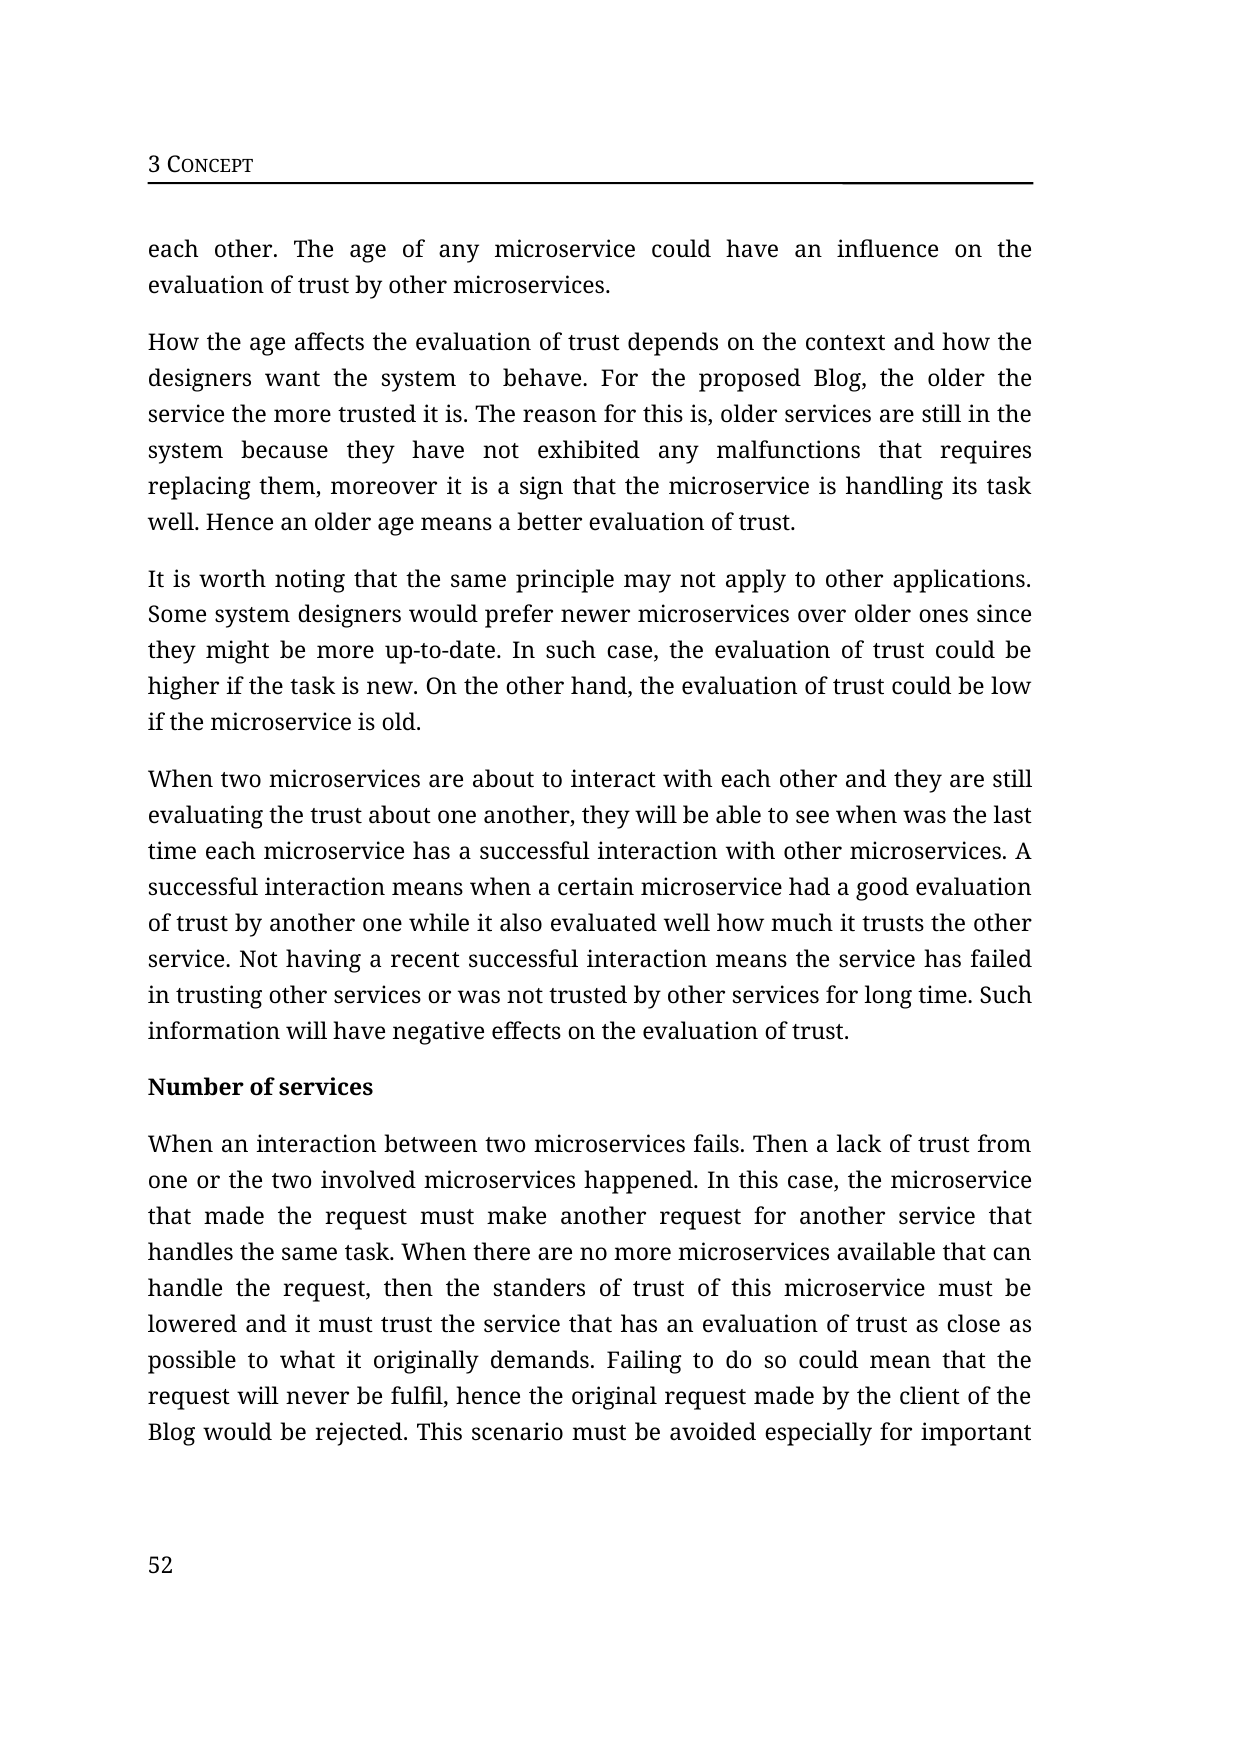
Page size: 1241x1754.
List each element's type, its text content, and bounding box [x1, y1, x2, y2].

text Number of services [148, 1071, 1033, 1103]
text It is worth noting that the same principle may not apply to other applications. Some system designers would prefer newer microservices over older ones since they might be more up-to-date. In such case, the evaluation of trust could be higher if the task is new. On the other hand, the evaluation of trust could be low if the microservice is old. [148, 562, 1033, 737]
text When two microservices are about to interact with each other and they are still evaluating the trust about one another, they will be able to see when was the last time each microservice has a successful interaction with other microservices. A successful interaction means when a certain microservice had a good evaluation of trust by another one while it also evaluated well how much it trusts the other service. Not having a recent successful interaction means the service has failed in trusting other services or was not trusted by other services for long time. Such information will have negative effects on the evaluation of trust. [148, 763, 1033, 1046]
text How the age affects the evaluation of trust depends on the context and how the designers want the system to behave. For the proposed Blog, the older the service the more trusted it is. The reason for this is, older services are still in the system because they have not exhibited any malfunctions that requires replacing them, moreover it is a sign that the microservice is handling its task well. Hence an older age means a better evaluation of trust. [148, 326, 1033, 537]
